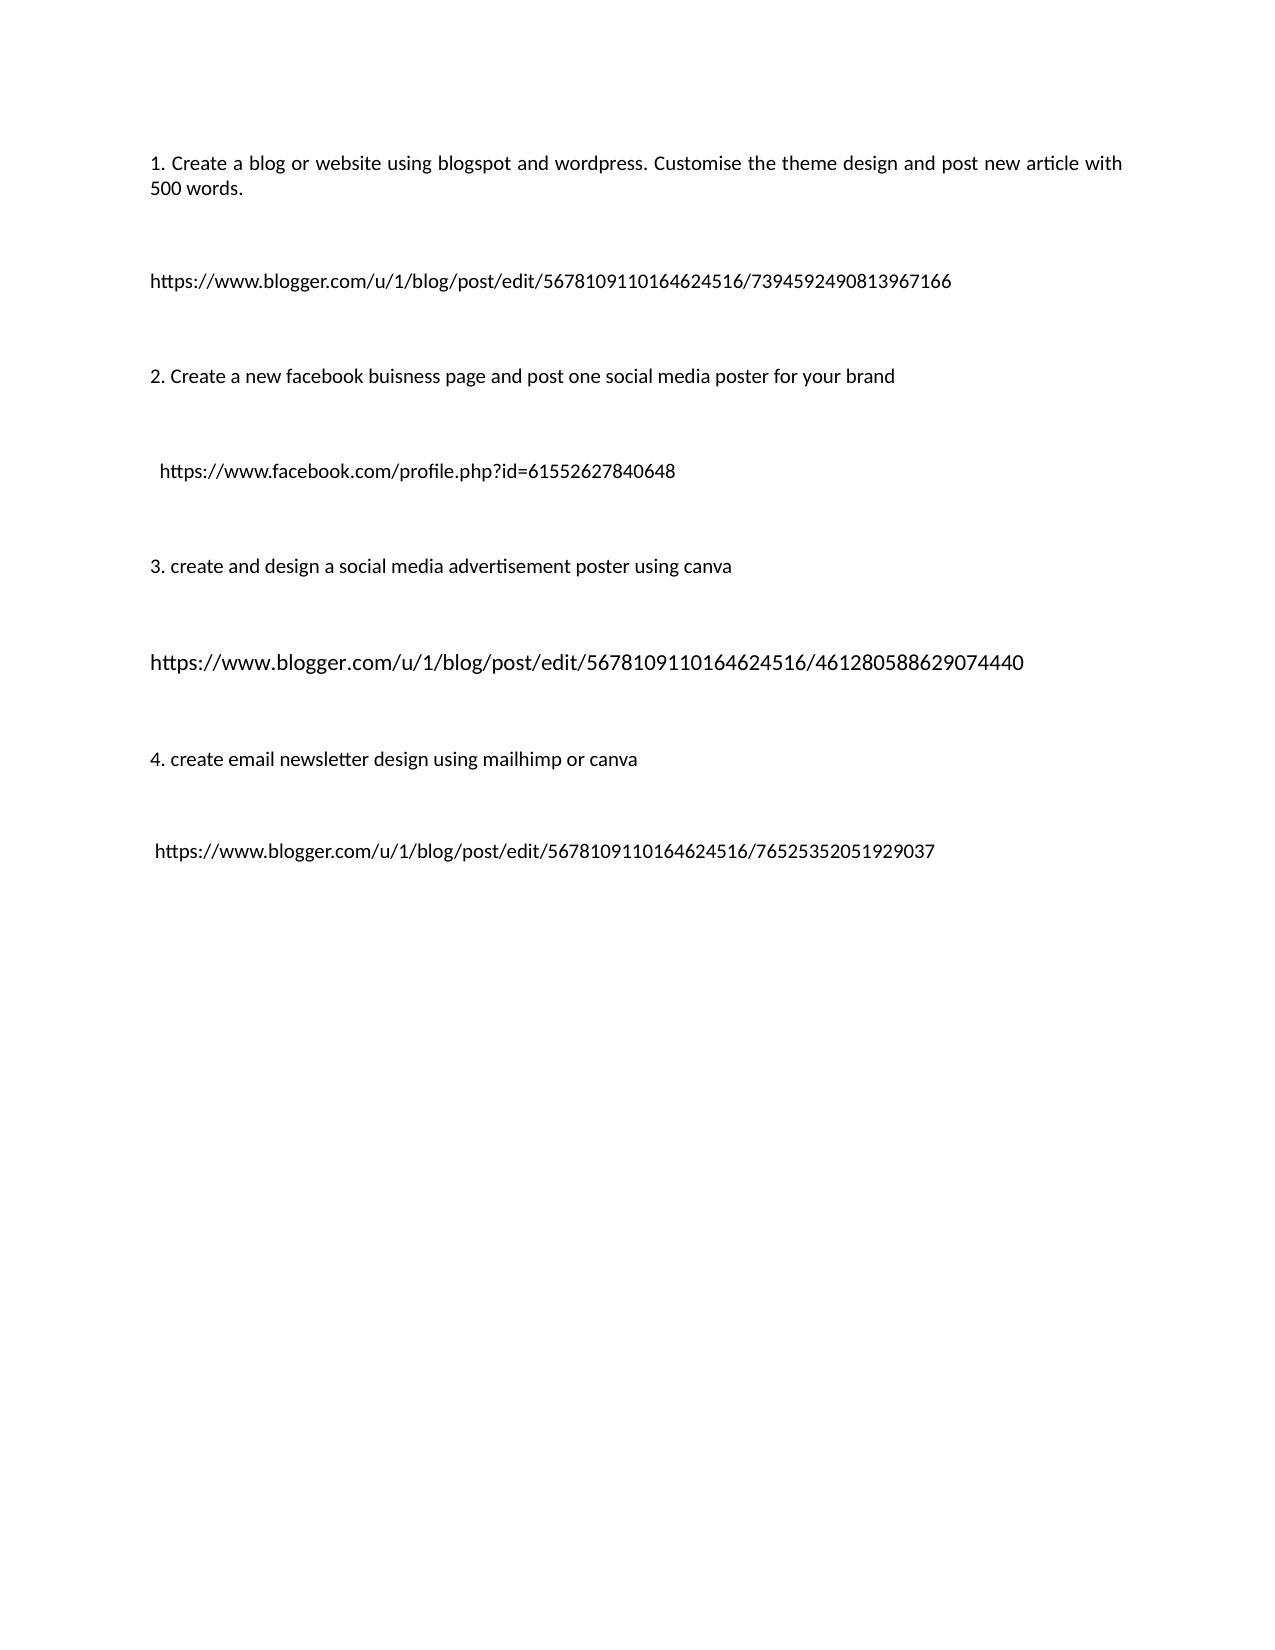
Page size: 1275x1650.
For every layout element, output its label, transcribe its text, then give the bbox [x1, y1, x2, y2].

text https://www.facebook.com/profile.php?id=61552627840648 [150, 458, 1125, 483]
text 1. Create a blog or website using blogspot and wordpress. Customise the theme design and post new article with 500 words. [150, 150, 1125, 201]
text https://www.blogger.com/u/1/blog/post/edit/5678109110164624516/461280588629074440 [150, 648, 1125, 676]
text https://www.blogger.com/u/1/blog/post/edit/5678109110164624516/76525352051929037 [150, 838, 1125, 864]
text https://www.blogger.com/u/1/blog/post/edit/5678109110164624516/7394592490813967166 [150, 268, 1125, 293]
text 4. create email newsletter design using mailhimp or canva [150, 746, 1125, 771]
text 2. Create a new facebook buisness page and post one social media poster for your brand [150, 363, 1125, 388]
text 3. create and design a social media advertisement poster using canva [150, 553, 1125, 579]
